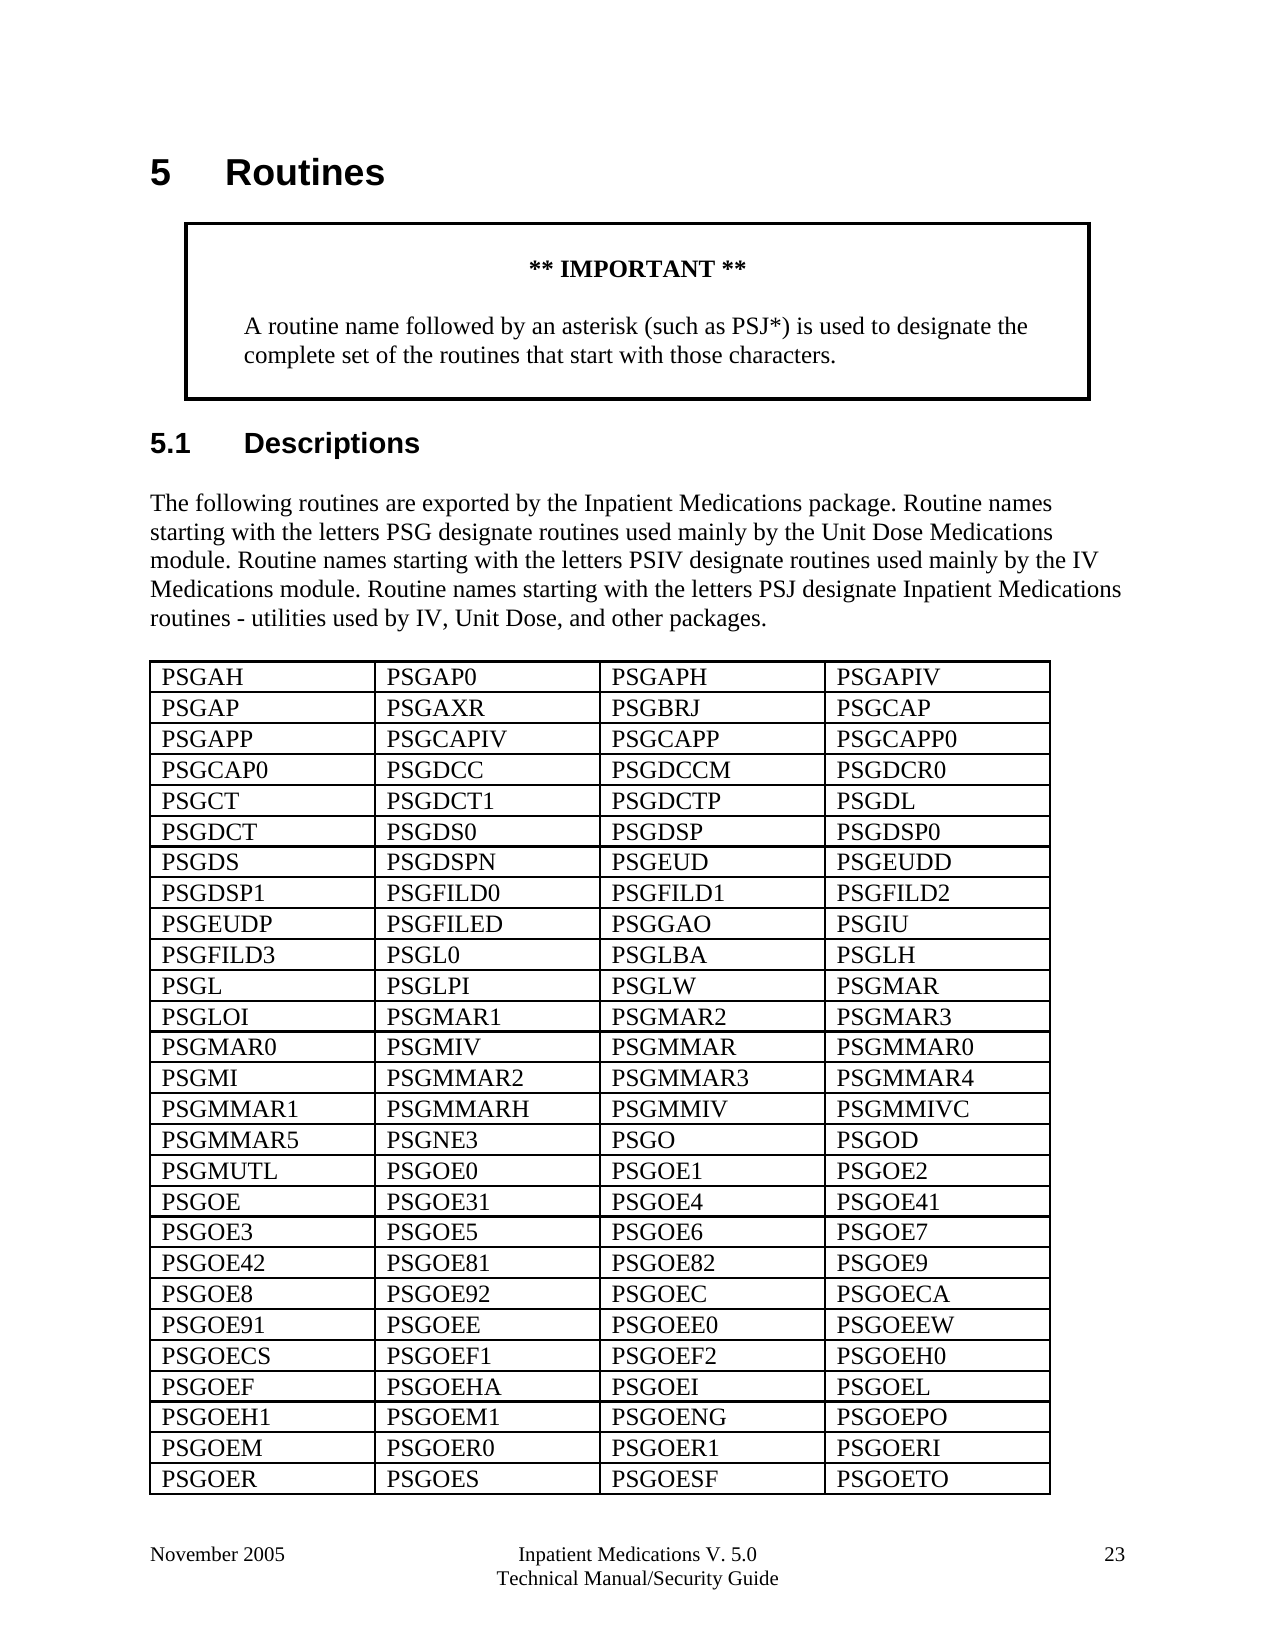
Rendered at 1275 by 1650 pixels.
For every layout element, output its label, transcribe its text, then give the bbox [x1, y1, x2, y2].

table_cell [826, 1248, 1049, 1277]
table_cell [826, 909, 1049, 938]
text ** IMPORTANT ** [188, 251, 1087, 282]
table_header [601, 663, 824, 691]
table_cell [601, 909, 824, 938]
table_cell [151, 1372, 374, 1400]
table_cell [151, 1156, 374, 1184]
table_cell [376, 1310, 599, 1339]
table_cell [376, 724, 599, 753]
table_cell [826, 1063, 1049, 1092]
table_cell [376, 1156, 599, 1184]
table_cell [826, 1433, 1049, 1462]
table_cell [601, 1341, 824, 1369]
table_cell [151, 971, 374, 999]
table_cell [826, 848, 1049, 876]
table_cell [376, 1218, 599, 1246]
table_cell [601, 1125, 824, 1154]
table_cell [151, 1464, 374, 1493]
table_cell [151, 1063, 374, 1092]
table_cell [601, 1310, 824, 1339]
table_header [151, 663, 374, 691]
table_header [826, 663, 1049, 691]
text A routine name followed by an asterisk (such as PSJ*) is used to designate the complete set of the routines that start with those characters. [188, 308, 1087, 369]
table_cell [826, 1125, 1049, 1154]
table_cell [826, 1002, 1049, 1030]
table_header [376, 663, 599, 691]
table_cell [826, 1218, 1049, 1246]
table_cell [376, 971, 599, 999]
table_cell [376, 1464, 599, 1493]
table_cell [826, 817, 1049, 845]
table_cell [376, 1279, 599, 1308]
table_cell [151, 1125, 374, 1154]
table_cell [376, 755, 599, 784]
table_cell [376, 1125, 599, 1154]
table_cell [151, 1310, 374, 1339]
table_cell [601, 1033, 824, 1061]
subtitle Descriptions [150, 426, 1125, 459]
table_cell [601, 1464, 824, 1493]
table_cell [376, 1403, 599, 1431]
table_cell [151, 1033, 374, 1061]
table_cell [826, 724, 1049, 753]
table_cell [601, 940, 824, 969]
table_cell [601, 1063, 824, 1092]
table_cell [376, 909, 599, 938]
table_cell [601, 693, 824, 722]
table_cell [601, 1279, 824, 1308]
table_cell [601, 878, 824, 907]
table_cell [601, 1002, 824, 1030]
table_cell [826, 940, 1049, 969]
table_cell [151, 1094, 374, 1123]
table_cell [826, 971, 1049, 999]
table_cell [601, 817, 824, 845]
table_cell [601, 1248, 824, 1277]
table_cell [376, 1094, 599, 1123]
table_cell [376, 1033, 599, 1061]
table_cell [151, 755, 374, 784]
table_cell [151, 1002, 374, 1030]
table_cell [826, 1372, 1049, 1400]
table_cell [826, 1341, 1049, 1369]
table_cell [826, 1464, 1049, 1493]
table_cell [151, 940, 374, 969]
subtitle Routines [150, 150, 1125, 193]
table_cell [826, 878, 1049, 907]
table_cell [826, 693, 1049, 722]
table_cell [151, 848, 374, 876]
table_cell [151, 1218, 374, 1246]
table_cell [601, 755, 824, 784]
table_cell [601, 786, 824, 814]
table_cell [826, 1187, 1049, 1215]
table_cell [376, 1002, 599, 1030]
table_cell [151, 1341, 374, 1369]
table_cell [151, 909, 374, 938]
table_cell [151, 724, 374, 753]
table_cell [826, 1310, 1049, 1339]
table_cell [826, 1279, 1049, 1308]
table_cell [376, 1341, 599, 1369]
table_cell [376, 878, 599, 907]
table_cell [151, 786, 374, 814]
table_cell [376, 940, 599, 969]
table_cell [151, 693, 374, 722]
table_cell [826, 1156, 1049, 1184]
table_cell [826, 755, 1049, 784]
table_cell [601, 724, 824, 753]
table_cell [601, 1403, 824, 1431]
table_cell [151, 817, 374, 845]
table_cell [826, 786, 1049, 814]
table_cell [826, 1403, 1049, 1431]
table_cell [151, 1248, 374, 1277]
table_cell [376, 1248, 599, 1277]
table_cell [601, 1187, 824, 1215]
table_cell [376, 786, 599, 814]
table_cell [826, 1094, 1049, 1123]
text The following routines are exported by the Inpatient Medications package. Routine names starting with the letters PSG designate routines used mainly by the Unit Dose Medications module. Routine names starting with the letters PSIV designate routines used mainly by the IV Medications module. Routine names starting with the letters PSJ designate Inpatient Medications routines - utilities used by IV, Unit Dose, and other packages. [150, 488, 1125, 632]
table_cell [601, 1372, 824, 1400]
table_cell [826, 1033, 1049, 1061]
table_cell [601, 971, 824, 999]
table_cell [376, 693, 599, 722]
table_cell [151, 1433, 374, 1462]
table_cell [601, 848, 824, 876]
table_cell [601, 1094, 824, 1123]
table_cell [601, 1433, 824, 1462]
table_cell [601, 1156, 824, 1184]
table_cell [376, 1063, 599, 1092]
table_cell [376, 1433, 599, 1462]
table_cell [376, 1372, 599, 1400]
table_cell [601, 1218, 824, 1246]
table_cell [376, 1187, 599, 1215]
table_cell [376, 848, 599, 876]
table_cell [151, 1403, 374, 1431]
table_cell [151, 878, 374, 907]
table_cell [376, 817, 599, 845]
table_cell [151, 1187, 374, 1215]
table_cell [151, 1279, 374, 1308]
